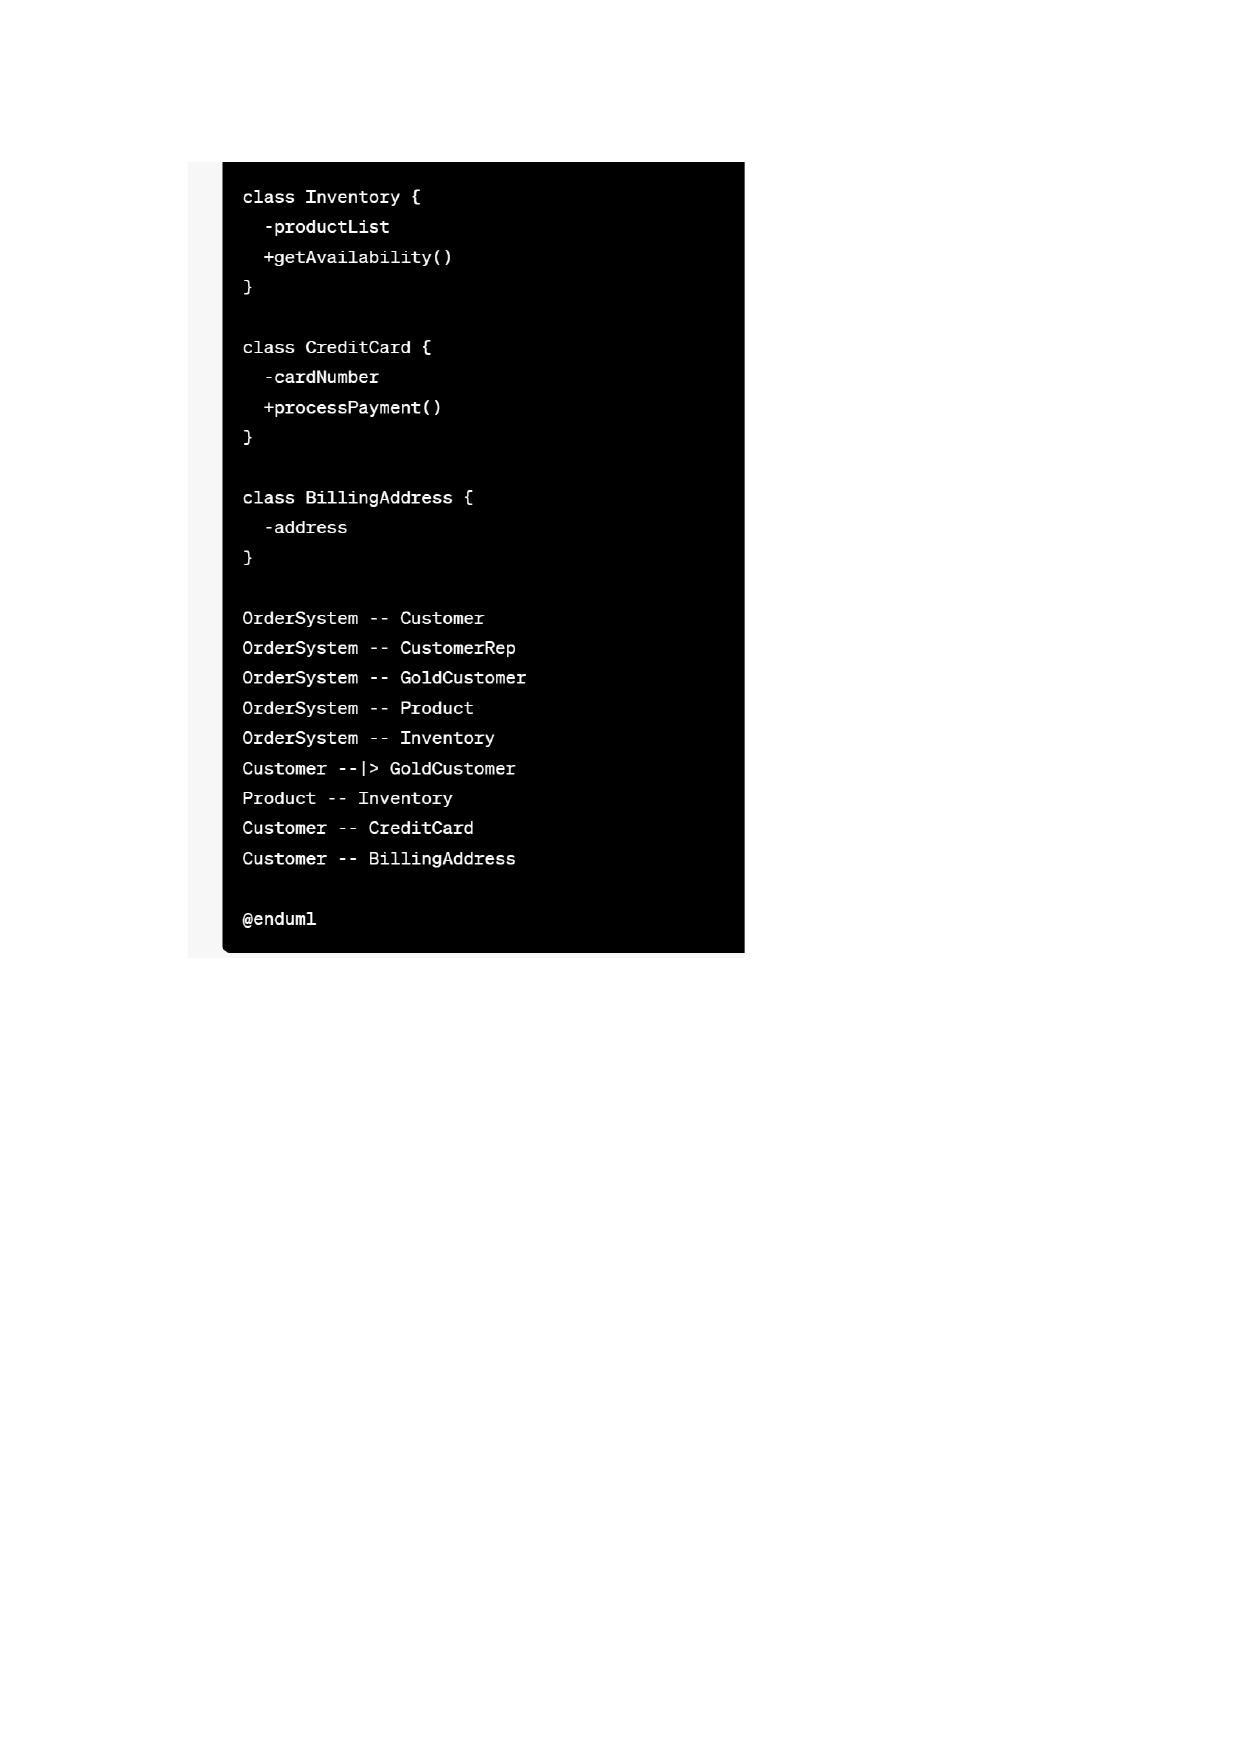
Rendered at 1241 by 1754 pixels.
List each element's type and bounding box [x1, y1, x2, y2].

picture [187, 162, 745, 958]
